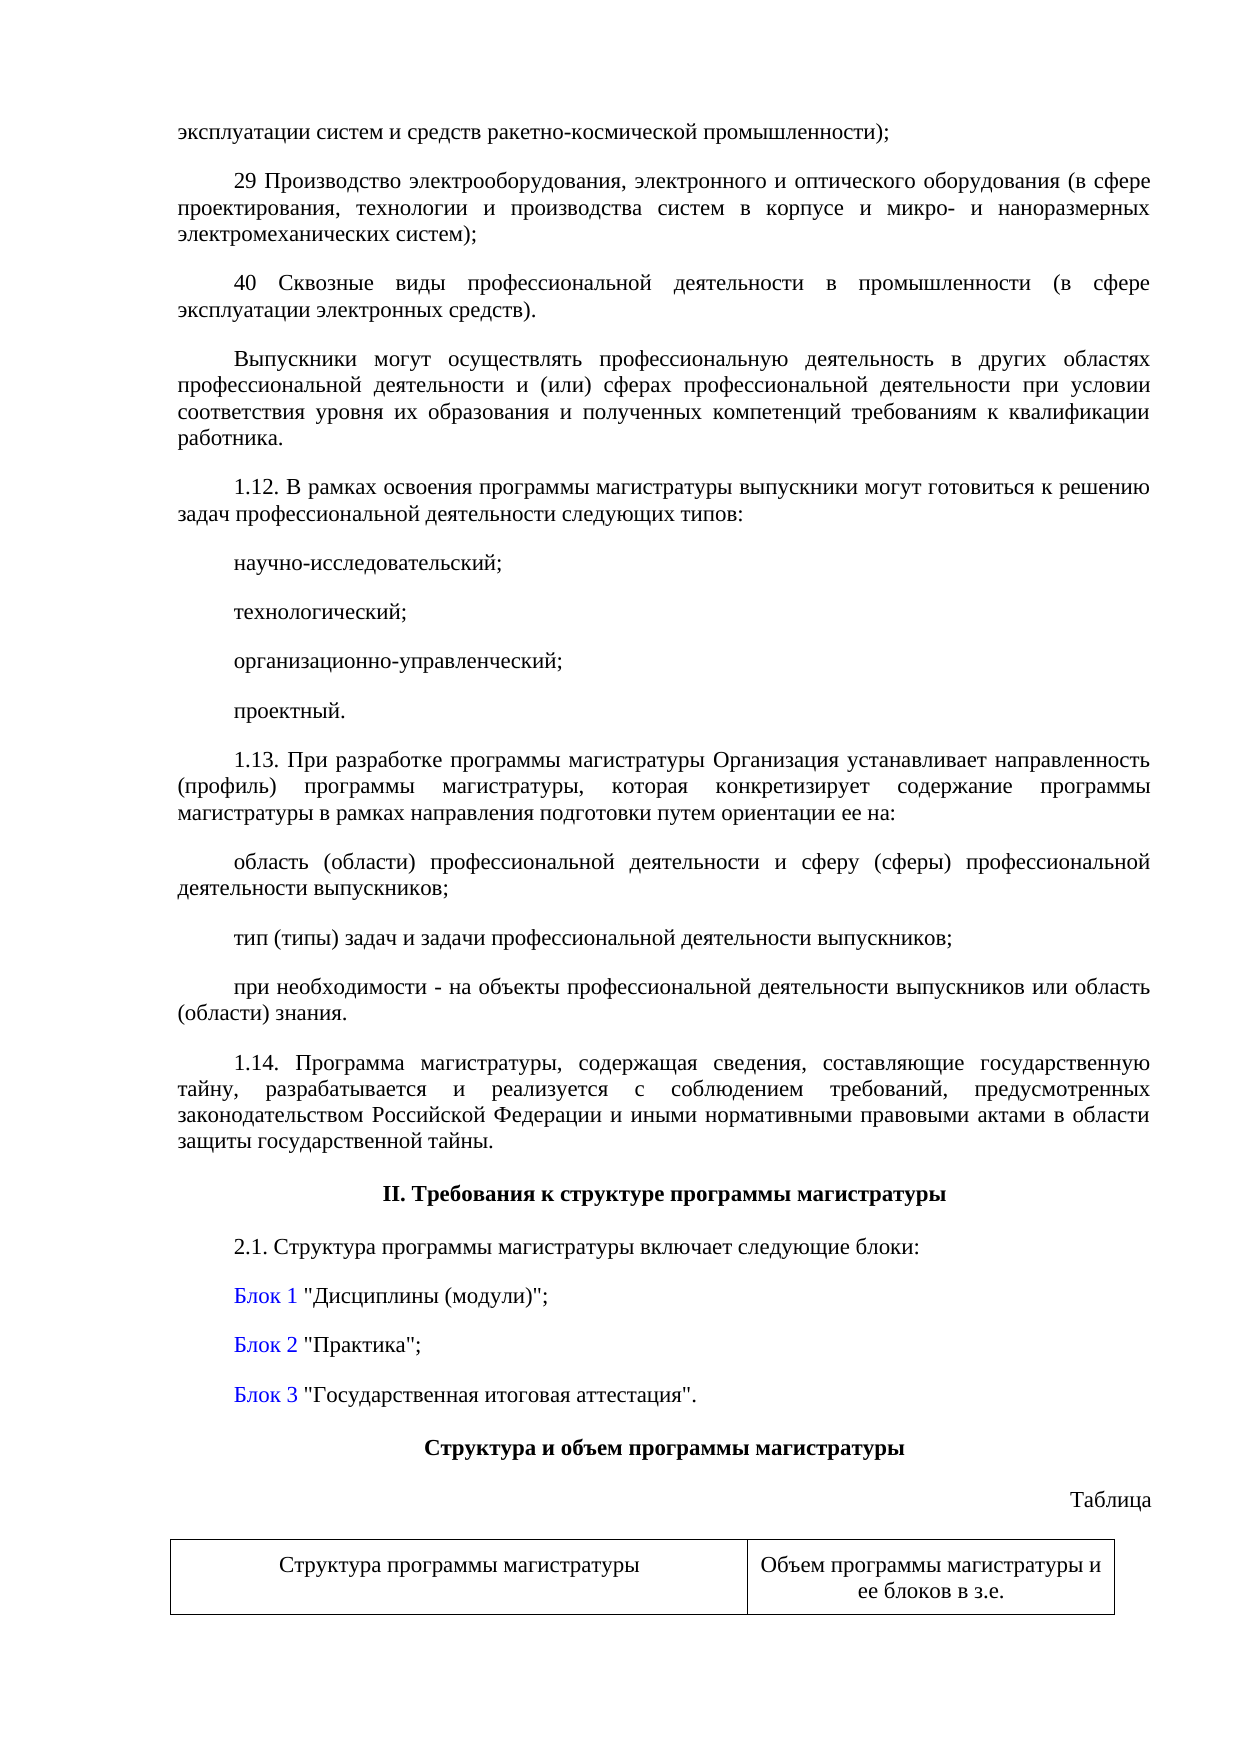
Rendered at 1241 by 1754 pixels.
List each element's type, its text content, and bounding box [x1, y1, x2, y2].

title Структура и объем программы магистратуры [177, 1433, 1152, 1460]
text тип (типы) задач и задачи профессиональной деятельности выпускников; [177, 924, 1152, 950]
text область (области) профессиональной деятельности и сферу (сферы) профессиональной деятельности выпускников; [177, 848, 1152, 901]
text Блок 3 "Государственная итоговая аттестация". [177, 1381, 1152, 1407]
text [177, 118, 1152, 144]
text организационно-управленческий; [177, 647, 1152, 674]
text 29 Производство электрооборудования, электронного и оптического оборудования (в сфере проектирования, технологии и производства систем в корпусе и микро- и наноразмерных электромеханических систем); [177, 167, 1152, 246]
title II. Требования к структуре программы магистратуры [177, 1180, 1152, 1207]
text 2.1. Структура программы магистратуры включает следующие блоки: [177, 1233, 1152, 1259]
text Таблица [177, 1486, 1152, 1513]
table_header Объем программы магистратуры и ее блоков в з.е. [748, 1540, 1114, 1614]
text 1.12. В рамках освоения программы магистратуры выпускники могут готовиться к решению задач профессиональной деятельности следующих типов: [177, 473, 1152, 526]
text Блок 2 "Практика"; [177, 1332, 1152, 1358]
text технологический; [177, 598, 1152, 624]
text Выпускники могут осуществлять профессиональную деятельность в других областях профессиональной деятельности и (или) сферах профессиональной деятельности при условии соответствия уровня их образования и полученных компетенций требованиям к квалификации работника. [177, 345, 1152, 450]
text 40 Сквозные виды профессиональной деятельности в промышленности (в сфере эксплуатации электронных средств). [177, 269, 1152, 322]
text при необходимости - на объекты профессиональной деятельности выпускников или область (области) знания. [177, 973, 1152, 1026]
text 1.14. Программа магистратуры, содержащая сведения, составляющие государственную тайну, разрабатывается и реализуется с соблюдением требований, предусмотренных законодательством Российской Федерации и иными нормативными правовыми актами в области защиты государственной тайны. [177, 1048, 1152, 1154]
text Блок 1 "Дисциплины (модули)"; [177, 1282, 1152, 1309]
text проектный. [177, 697, 1152, 723]
text научно-исследовательский; [177, 549, 1152, 575]
table_header Структура программы магистратуры [171, 1540, 747, 1614]
text 1.13. При разработке программы магистратуры Организация устанавливает направленность (профиль) программы магистратуры, которая конкретизирует содержание программы магистратуры в рамках направления подготовки путем ориентации ее на: [177, 746, 1152, 825]
